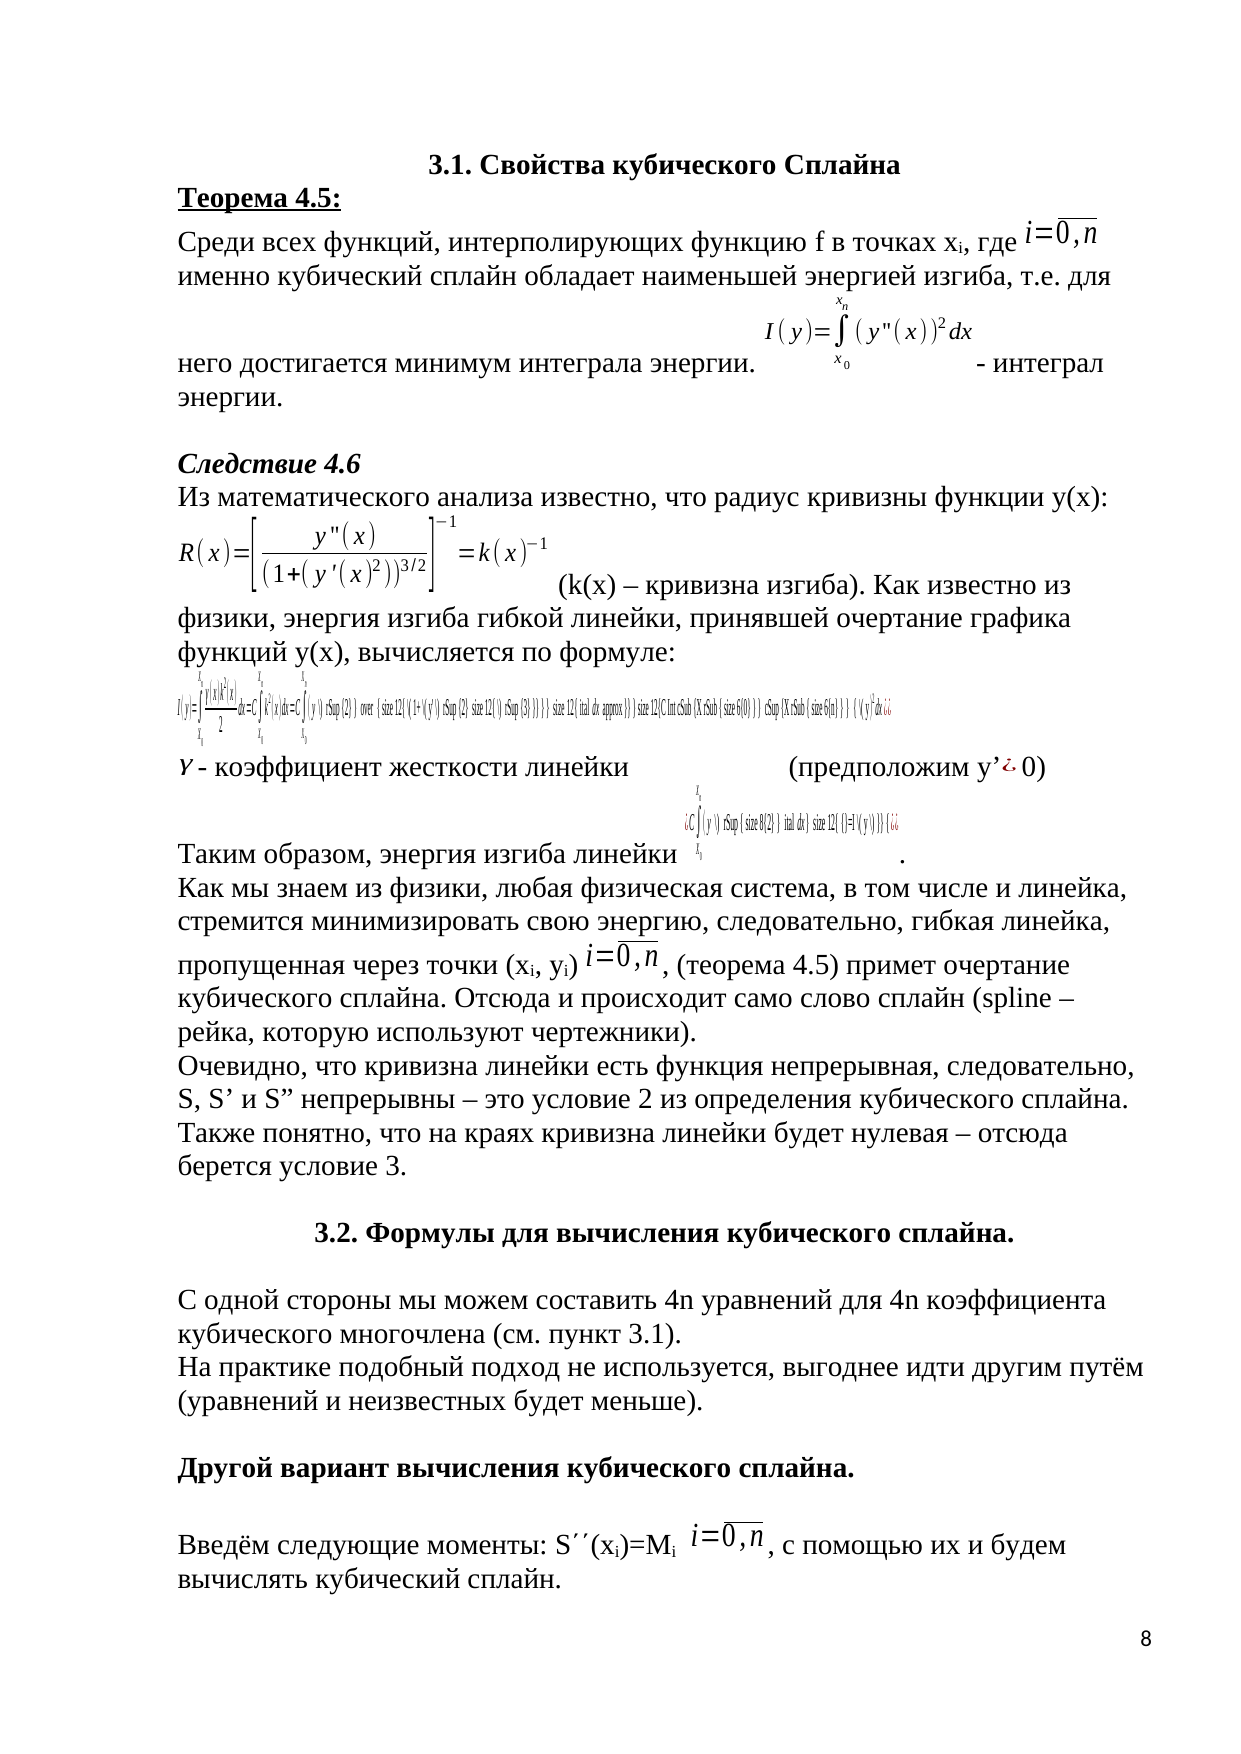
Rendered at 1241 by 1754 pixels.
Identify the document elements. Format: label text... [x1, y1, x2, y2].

text Теорема 4.5: [177, 180, 1152, 214]
text Другой вариант вычисления кубического сплайна. [177, 1450, 1152, 1484]
text Следствие 4.6 [177, 446, 1152, 479]
text С одной стороны мы можем составить 4n уравнений для 4n коэффициента кубического многочлена (см. пункт 3.1). [177, 1282, 1152, 1349]
text - коэффициент жесткости линейки (предположим y’0) [177, 749, 1152, 782]
text Из математического анализа известно, что радиус кривизны функции у(х): (k(x) – кривизна изгиба). Как известно из физики, энергия изгиба гибкой линейки, принявшей очертание графика функций y(x), вычисляется по формуле: [177, 479, 1152, 749]
text 3.2. Формулы для вычисления кубического сплайна. [177, 1215, 1152, 1249]
text 3.1. Свойства кубического Сплайна [177, 147, 1152, 180]
text Как мы знаем из физики, любая физическая система, в том числе и линейка, стремится минимизировать свою энергию, следовательно, гибкая линейка, пропущенная через точки (хi, уi) , (теорема 4.5) примет очертание кубического сплайна. Отсюда и происходит само слово сплайн (spline – рейка, которую используют чертежники). [177, 870, 1152, 1048]
text Введём следующие моменты: S΄΄(xi)=Mi , с помощью их и будем вычислять кубический сплайн. [177, 1517, 1152, 1594]
text Очевидно, что кривизна линейки есть функция непрерывная, следовательно, S, S’ и S” непрерывны – это условие 2 из определения кубического сплайна. Также понятно, что на краях кривизна линейки будет нулевая – отсюда берется условие 3. [177, 1048, 1152, 1182]
text На практике подобный подход не используется, выгоднее идти другим путём (уравнений и неизвестных будет меньше). [177, 1349, 1152, 1417]
text Таким образом, энергия изгиба линейки . [177, 782, 1152, 870]
text Среди всех функций, интерполирующих функцию f в точках хi, где именно кубический сплайн обладает наименьшей энергией изгиба, т.е. для него достигается минимум интеграла энергии. - интеграл энергии. [177, 214, 1152, 412]
